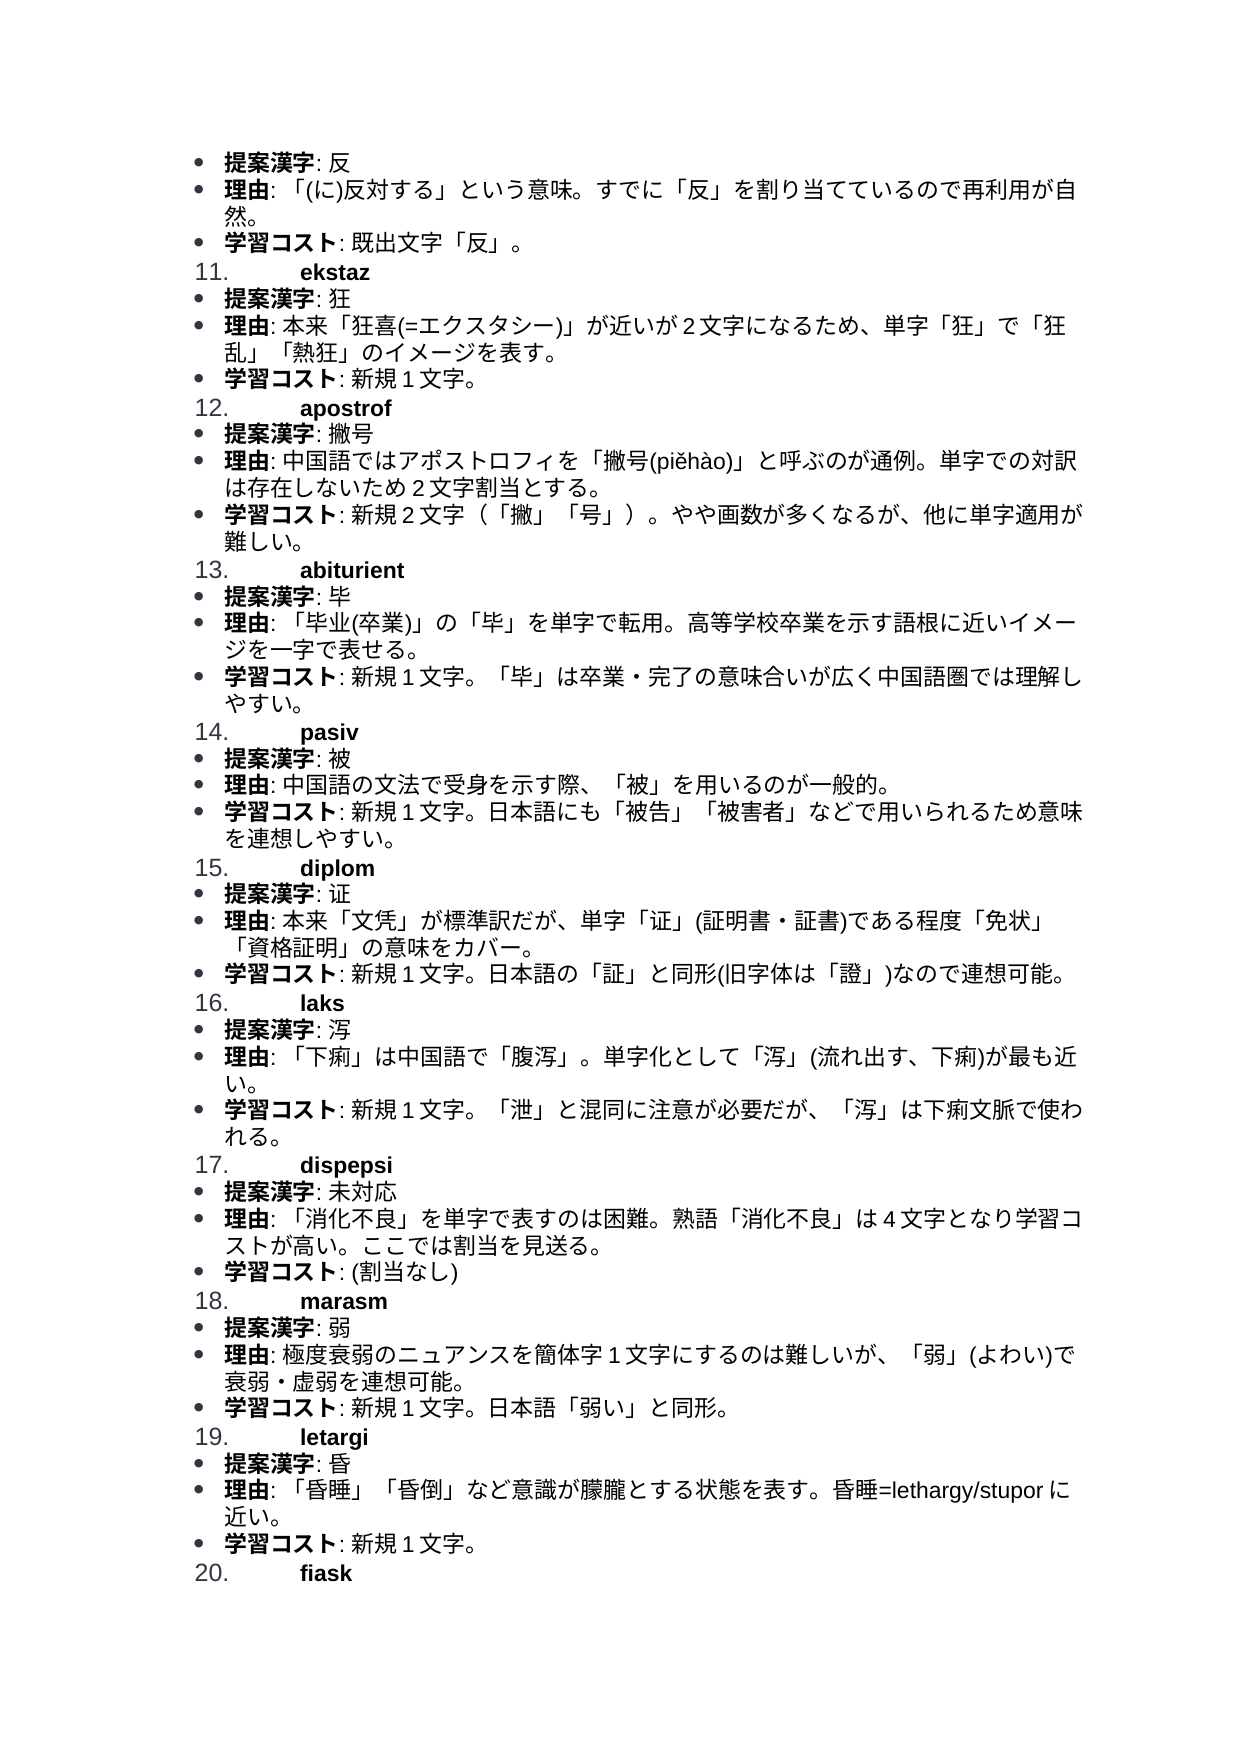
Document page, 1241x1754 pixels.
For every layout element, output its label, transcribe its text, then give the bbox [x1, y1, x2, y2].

list abiturient [194, 555, 1090, 583]
list laks [194, 988, 1090, 1017]
list 学習コスト: 新規1文字。「泄」と混同に注意が必要だが、「泻」は下痢文脈で使われる。 [194, 1097, 1090, 1150]
list ekstaz [194, 257, 1090, 286]
list 提案漢字: 撇号 [194, 421, 1090, 448]
list 理由: 極度衰弱のニュアンスを簡体字1文字にするのは難しいが、「弱」(よわい)で衰弱・虚弱を連想可能。 [194, 1342, 1090, 1395]
list 提案漢字: 证 [194, 881, 1090, 908]
list fiask [194, 1558, 1090, 1586]
list 理由: 「(に)反対する」という意味。すでに「反」を割り当てているので再利用が自然。 [194, 177, 1090, 230]
list 理由: 本来「狂喜(=エクスタシー)」が近いが2文字になるため、単字「狂」で「狂乱」「熱狂」のイメージを表す。 [194, 313, 1090, 366]
list 提案漢字: 弱 [194, 1315, 1090, 1342]
list 提案漢字: 反 [194, 150, 1090, 177]
list 提案漢字: 泻 [194, 1017, 1090, 1044]
list 学習コスト: (割当なし) [194, 1259, 1090, 1286]
list 提案漢字: 被 [194, 746, 1090, 772]
list diplom [194, 853, 1090, 881]
list 学習コスト: 新規1文字。日本語にも「被告」「被害者」などで用いられるため意味を連想しやすい。 [194, 799, 1090, 853]
list 学習コスト: 新規1文字。「毕」は卒業・完了の意味合いが広く中国語圏では理解しやすい。 [194, 664, 1090, 717]
list 学習コスト: 既出文字「反」。 [194, 230, 1090, 257]
list 理由: 中国語ではアポストロフィを「撇号(piěhào)」と呼ぶのが通例。単字での対訳は存在しないため2文字割当とする。 [194, 448, 1090, 502]
list 学習コスト: 新規2文字（「撇」「号」）。やや画数が多くなるが、他に単字適用が難しい。 [194, 502, 1090, 555]
list 学習コスト: 新規1文字。 [194, 1531, 1090, 1558]
list 提案漢字: 毕 [194, 583, 1090, 610]
list apostrof [194, 393, 1090, 421]
list pasiv [194, 717, 1090, 746]
list 学習コスト: 新規1文字。日本語「弱い」と同形。 [194, 1395, 1090, 1422]
list letargi [194, 1422, 1090, 1451]
list 理由: 本来「文凭」が標準訳だが、単字「证」(証明書・証書)である程度「免状」「資格証明」の意味をカバー。 [194, 908, 1090, 961]
list 理由: 「下痢」は中国語で「腹泻」。単字化として「泻」(流れ出す、下痢)が最も近い。 [194, 1044, 1090, 1097]
list dispepsi [194, 1150, 1090, 1179]
list 学習コスト: 新規1文字。日本語の「証」と同形(旧字体は「證」)なので連想可能。 [194, 961, 1090, 988]
list 理由: 「消化不良」を単字で表すのは困難。熟語「消化不良」は4文字となり学習コストが高い。ここでは割当を見送る。 [194, 1206, 1090, 1259]
list 理由: 「昏睡」「昏倒」など意識が朦朧とする状態を表す。昏睡=lethargy/stuporに近い。 [194, 1477, 1090, 1531]
list 学習コスト: 新規1文字。 [194, 366, 1090, 393]
list 提案漢字: 昏 [194, 1451, 1090, 1477]
list marasm [194, 1286, 1090, 1315]
list 提案漢字: 未対応 [194, 1179, 1090, 1206]
list 理由: 「毕业(卒業)」の「毕」を単字で転用。高等学校卒業を示す語根に近いイメージを一字で表せる。 [194, 610, 1090, 664]
list 理由: 中国語の文法で受身を示す際、「被」を用いるのが一般的。 [194, 772, 1090, 799]
list 提案漢字: 狂 [194, 286, 1090, 313]
